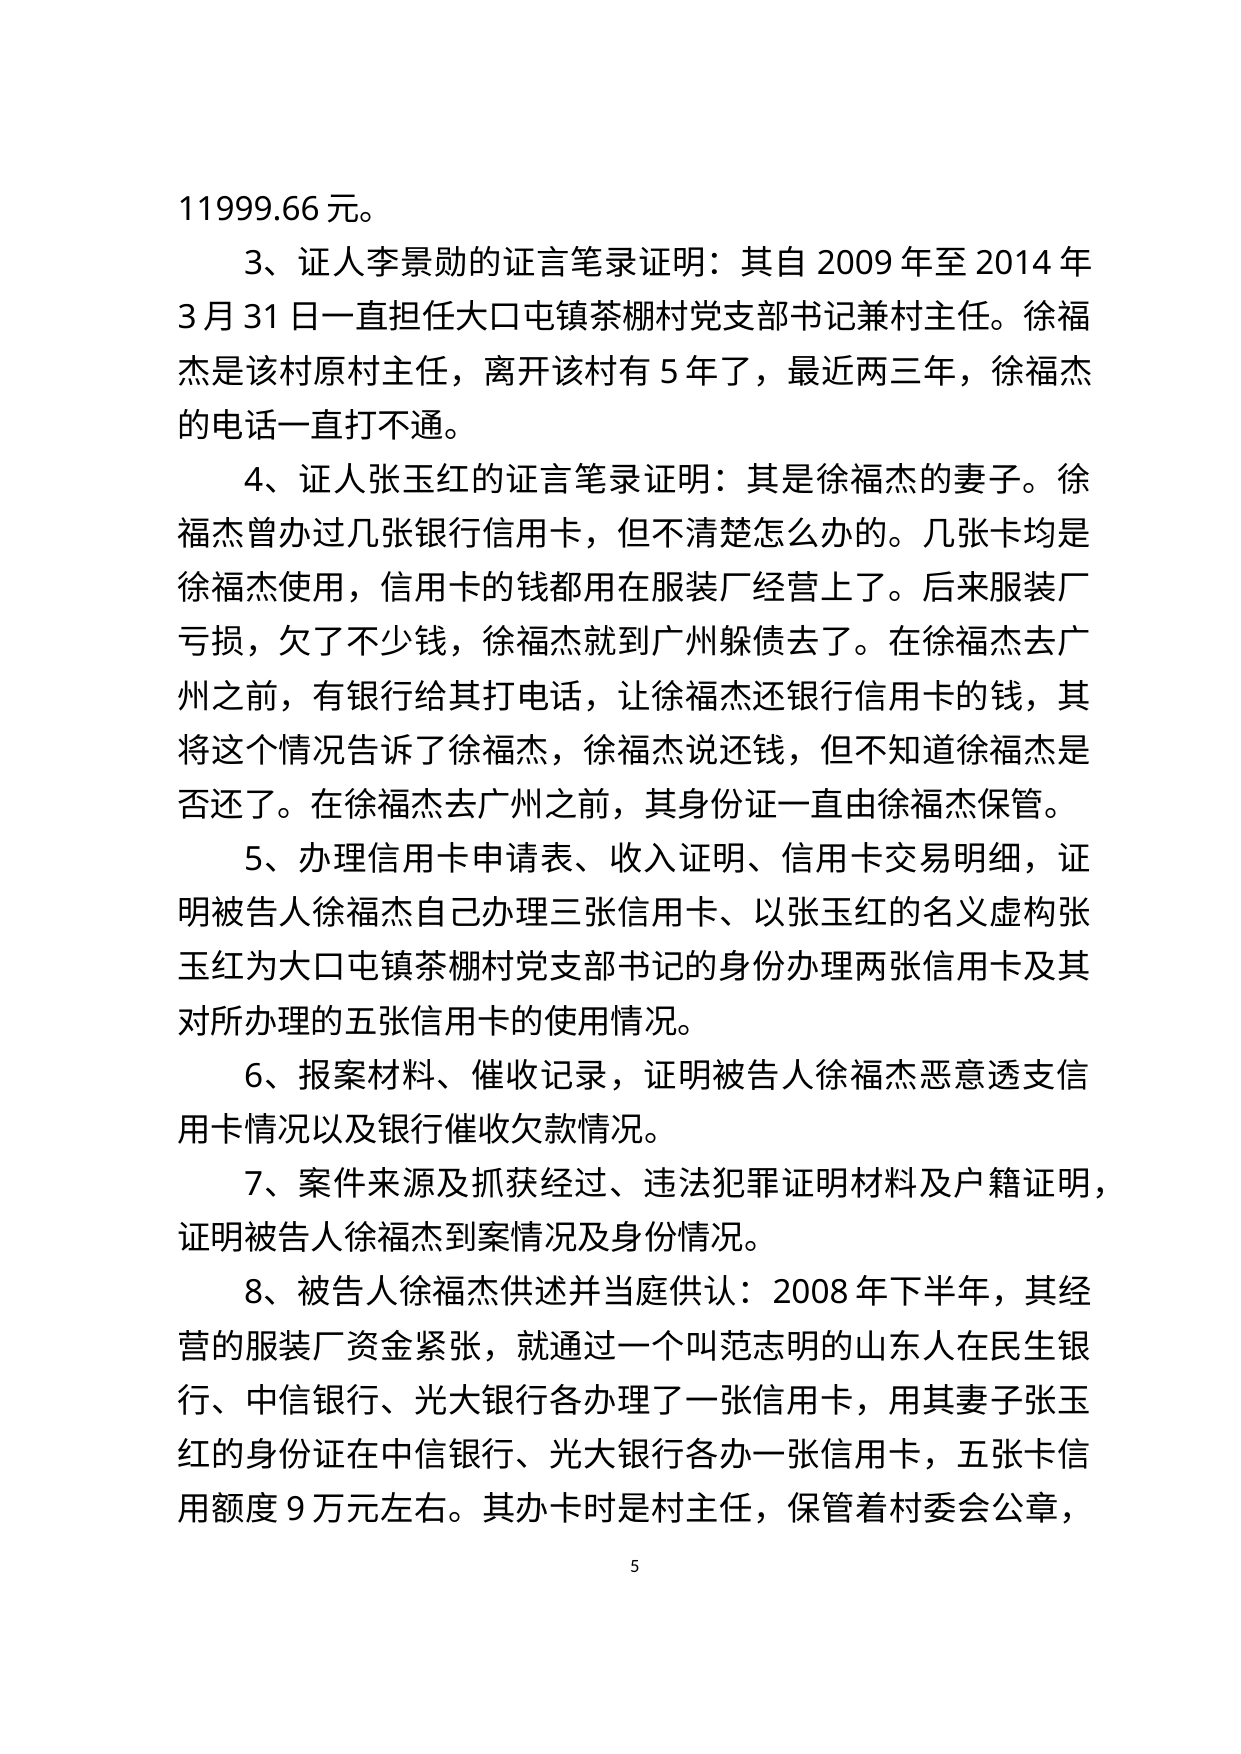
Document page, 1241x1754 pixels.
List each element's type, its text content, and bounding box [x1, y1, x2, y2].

text 5、办理信用卡申请表、收入证明、信用卡交易明细，证明被告人徐福杰自己办理三张信用卡、以张玉红的名义虚构张玉红为大口屯镇茶棚村党支部书记的身份办理两张信用卡及其对所办理的五张信用卡的使用情况。 [177, 827, 1092, 1044]
text 4、证人张玉红的证言笔录证明：其是徐福杰的妻子。徐福杰曾办过几张银行信用卡，但不清楚怎么办的。几张卡均是徐福杰使用，信用卡的钱都用在服装厂经营上了。后来服装厂亏损，欠了不少钱，徐福杰就到广州躲债去了。在徐福杰去广州之前，有银行给其打电话，让徐福杰还银行信用卡的钱，其将这个情况告诉了徐福杰，徐福杰说还钱，但不知道徐福杰是否还了。在徐福杰去广州之前，其身份证一直由徐福杰保管。 [177, 448, 1092, 827]
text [177, 1261, 1092, 1531]
text 6、报案材料、催收记录，证明被告人徐福杰恶意透支信用卡情况以及银行催收欠款情况。 [177, 1044, 1092, 1152]
text 7、案件来源及抓获经过、违法犯罪证明材料及户籍证明，证明被告人徐福杰到案情况及身份情况。 [177, 1152, 1092, 1261]
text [177, 177, 1092, 231]
text 3、证人李景勋的证言笔录证明：其自2009年至2014年3月31日一直担任大口屯镇茶棚村党支部书记兼村主任。徐福杰是该村原村主任，离开该村有5年了，最近两三年，徐福杰的电话一直打不通。 [177, 231, 1092, 448]
